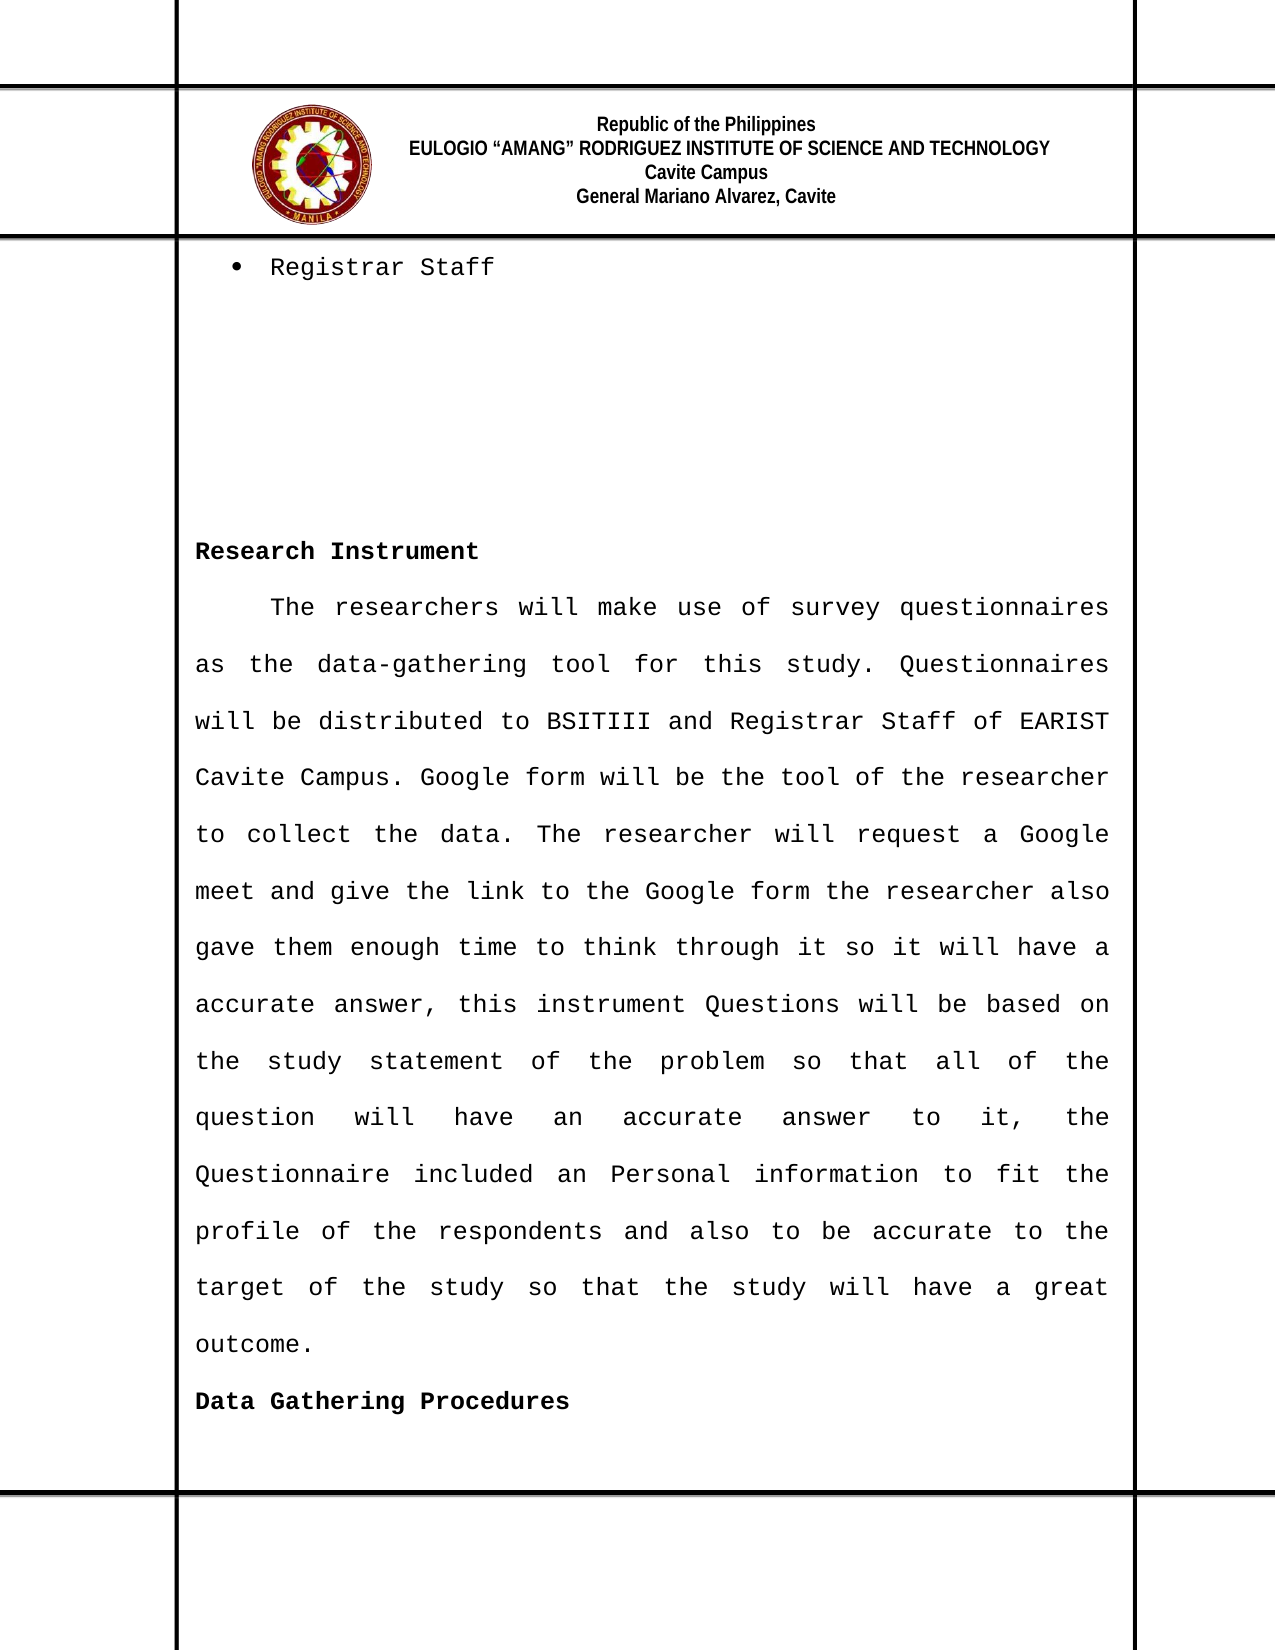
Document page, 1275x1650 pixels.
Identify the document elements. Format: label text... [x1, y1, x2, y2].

picture [252, 104, 372, 225]
text Data Gathering Procedures [195, 1388, 1110, 1417]
text The researchers will make use of survey questionnaires as the data-gathering tool for this study. Questionnaires will be distributed to BSITIII and Registrar Staff of EARIST Cavite Campus. Google form will be the tool of the researcher to collect the data. The researcher will request a Google meet and give the link to the Google form the researcher also gave them enough time to think through it so it will have a accurate answer, this instrument Questions will be based on the study statement of the problem so that all of the question will have an accurate answer to it, the Questionnaire included an Personal information to fit the profile of the respondents and also to be accurate to the target of the study so that the study will have a great outcome. [195, 595, 1110, 1360]
list Registrar Staff [232, 255, 1110, 283]
text Research Instrument [195, 538, 1110, 567]
